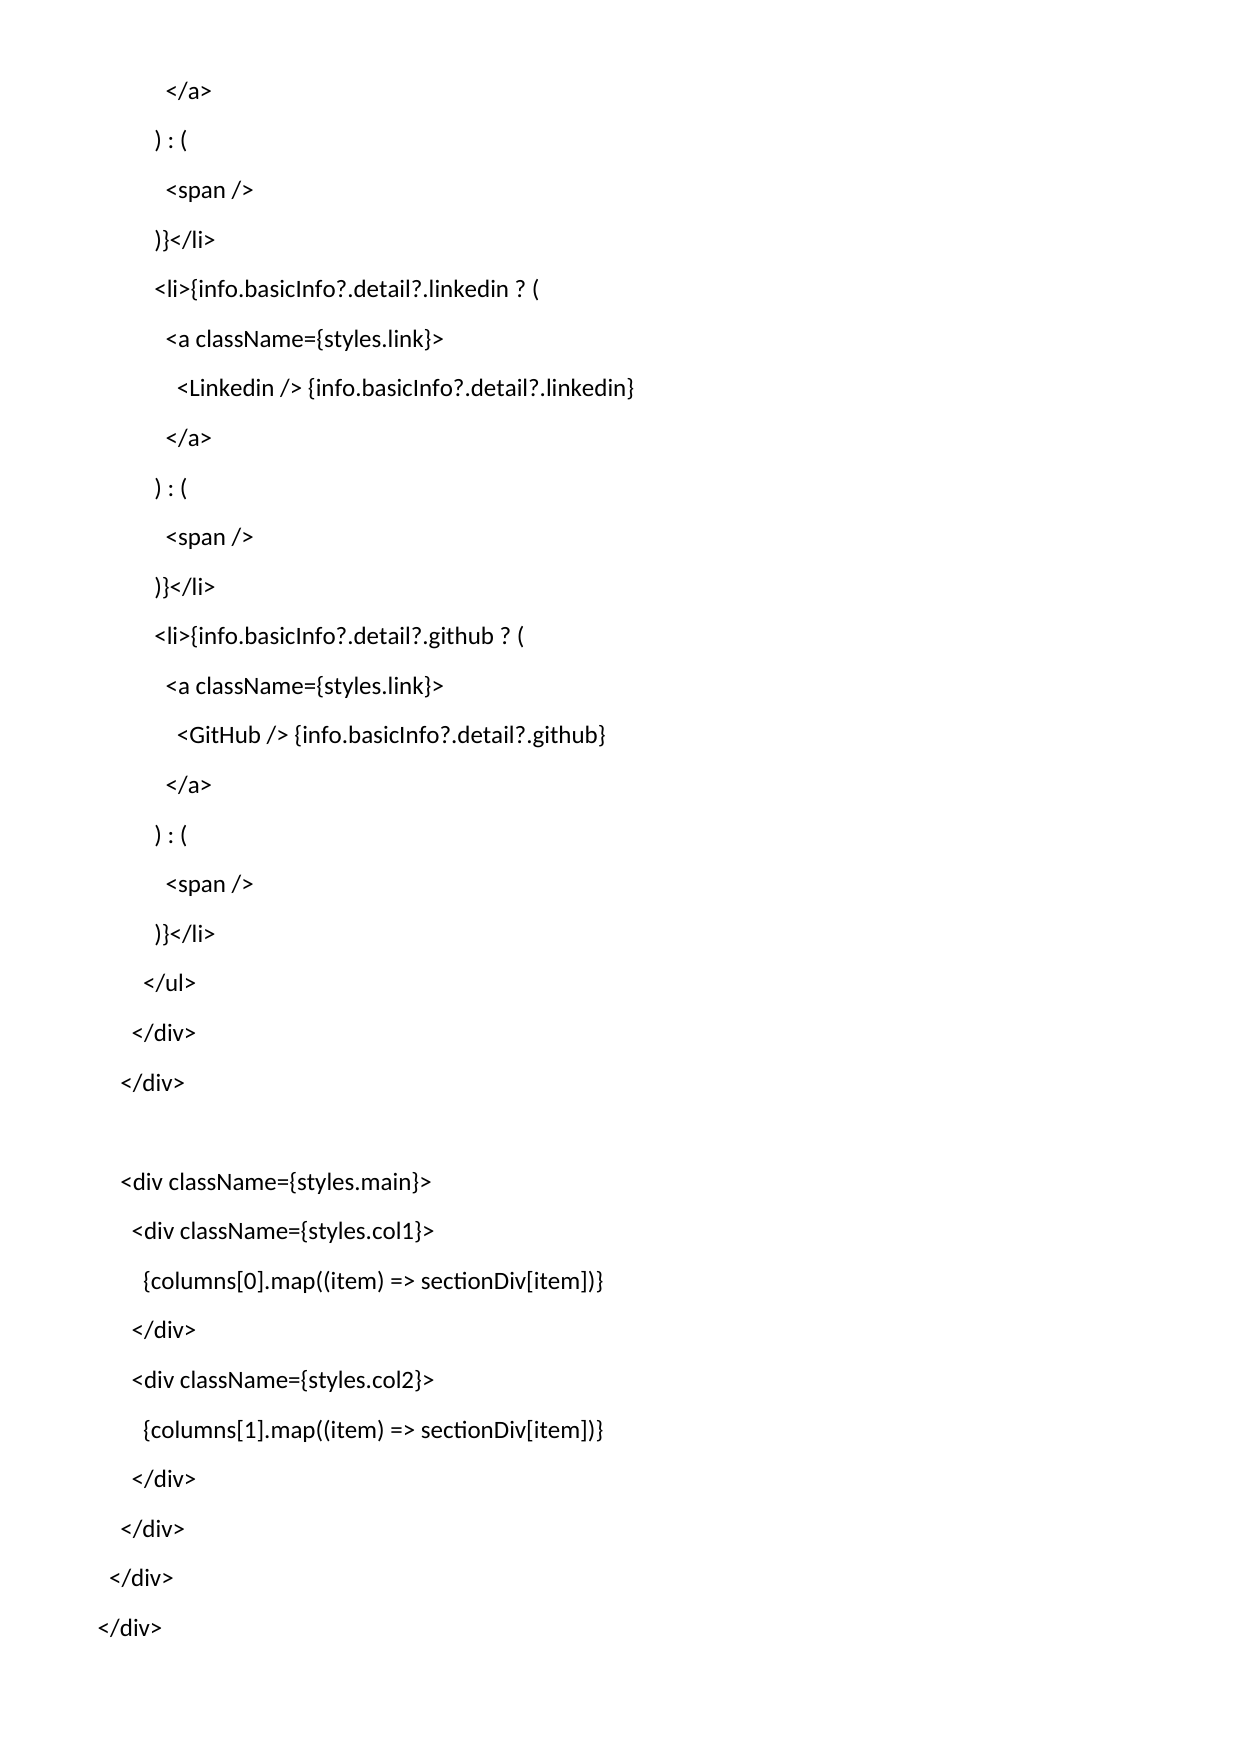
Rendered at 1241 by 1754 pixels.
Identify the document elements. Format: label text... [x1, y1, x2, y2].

text <a className={styles.link}> [75, 670, 1165, 701]
text ) : ( [75, 124, 1165, 155]
text </a> [75, 769, 1165, 800]
text </ul> [75, 967, 1165, 998]
text </div> [75, 1017, 1165, 1048]
text <li>{info.basicInfo?.detail?.github ? ( [75, 620, 1165, 651]
text )}</li> [75, 918, 1165, 948]
text <span /> [75, 868, 1165, 899]
text )}</li> [75, 224, 1165, 254]
text </div> [75, 1562, 1165, 1593]
text </div> [75, 1463, 1165, 1494]
text </div> [75, 1314, 1165, 1345]
text <div className={styles.main}> [75, 1166, 1165, 1196]
text <div className={styles.col2}> [75, 1364, 1165, 1395]
text <span /> [75, 521, 1165, 552]
text {columns[0].map((item) => sectionDiv[item])} [75, 1265, 1165, 1296]
text </div> [75, 1612, 1165, 1643]
text <li>{info.basicInfo?.detail?.linkedin ? ( [75, 273, 1165, 304]
text <a className={styles.link}> [75, 323, 1165, 353]
text </a> [75, 422, 1165, 453]
text </div> [75, 1067, 1165, 1097]
text ) : ( [75, 472, 1165, 502]
text )}</li> [75, 571, 1165, 601]
text ) : ( [75, 819, 1165, 849]
text <Linkedin /> {info.basicInfo?.detail?.linkedin} [75, 372, 1165, 403]
text <span /> [75, 174, 1165, 205]
text {columns[1].map((item) => sectionDiv[item])} [75, 1414, 1165, 1444]
text <div className={styles.col1}> [75, 1215, 1165, 1246]
text <GitHub /> {info.basicInfo?.detail?.github} [75, 719, 1165, 750]
text </a> [75, 75, 1165, 106]
text </div> [75, 1513, 1165, 1543]
